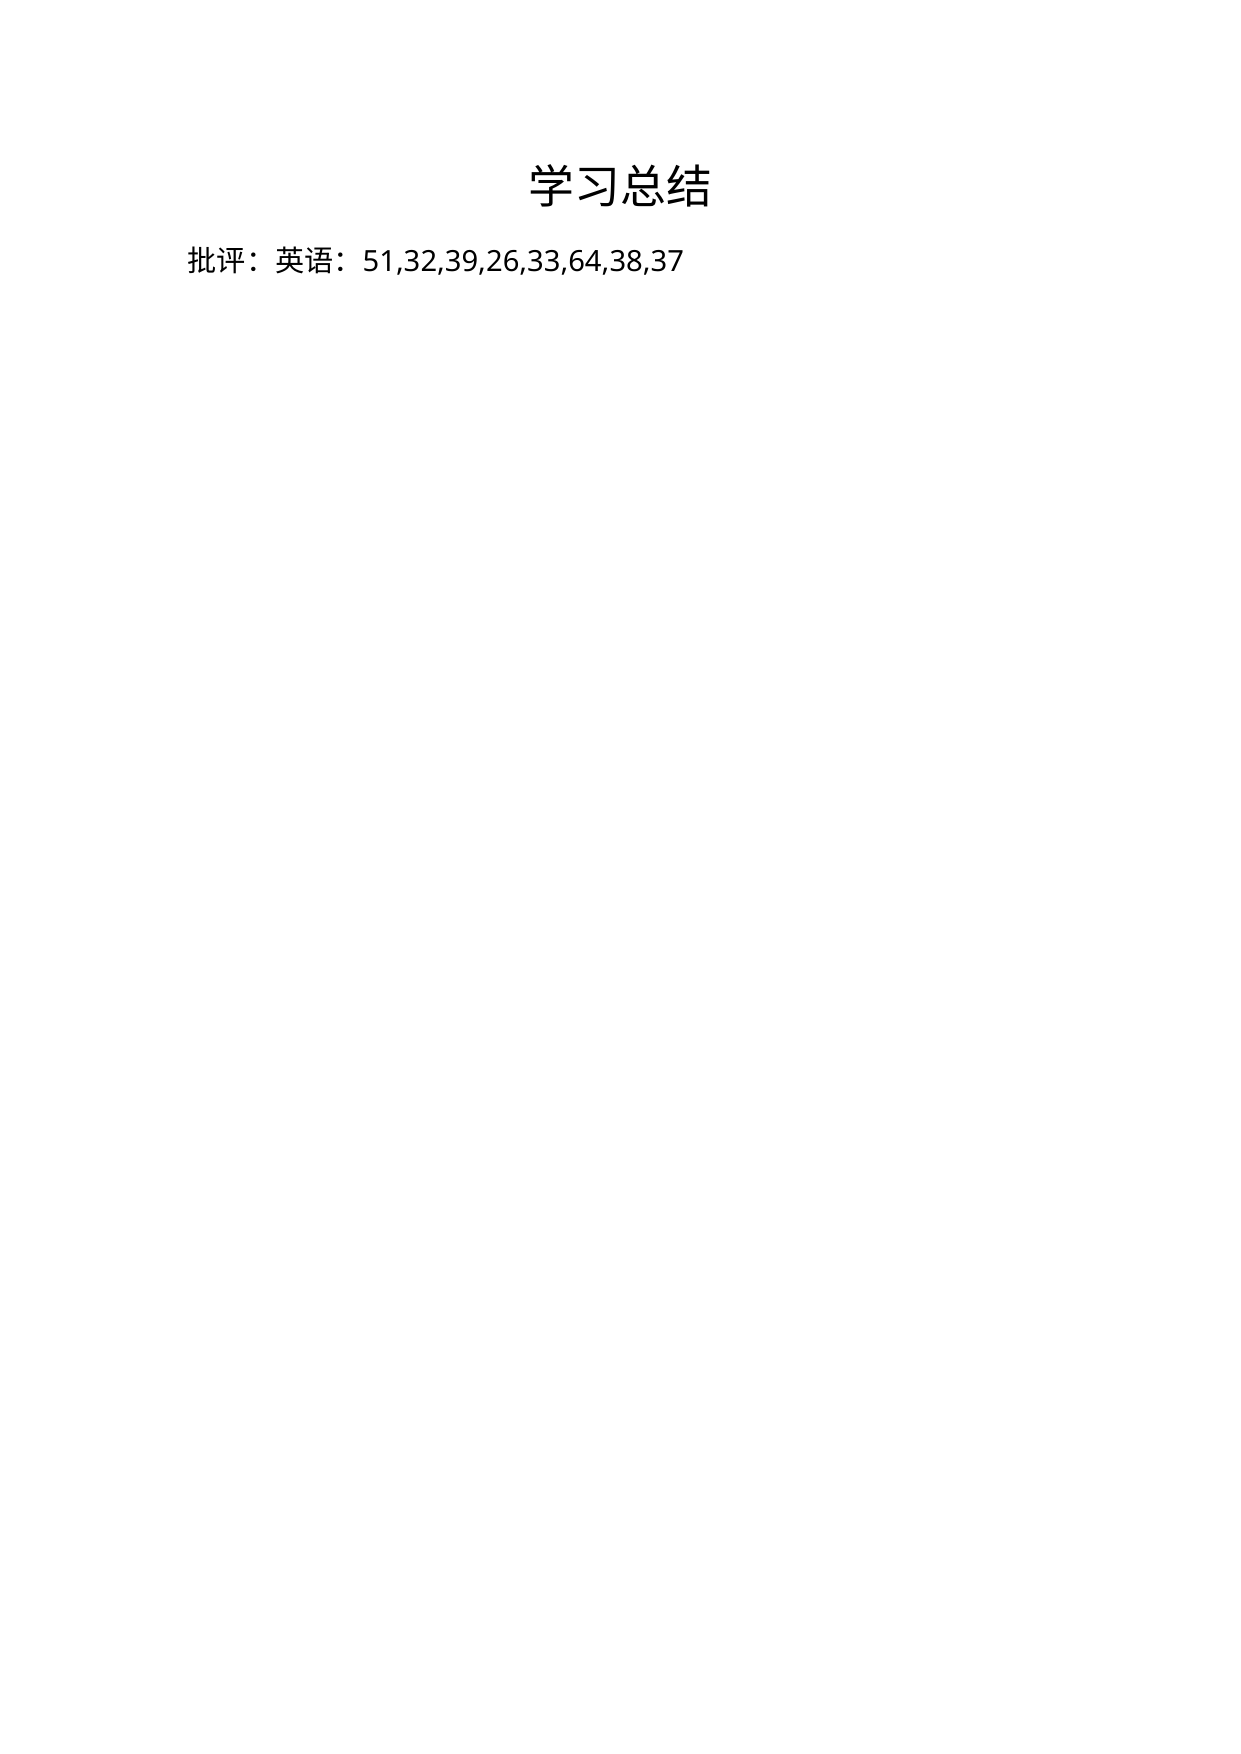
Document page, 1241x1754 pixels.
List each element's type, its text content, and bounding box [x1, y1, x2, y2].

text 学习总结 [187, 150, 1053, 216]
text 批评：英语：51,32,39,26,33,64,38,37 [187, 237, 1053, 279]
